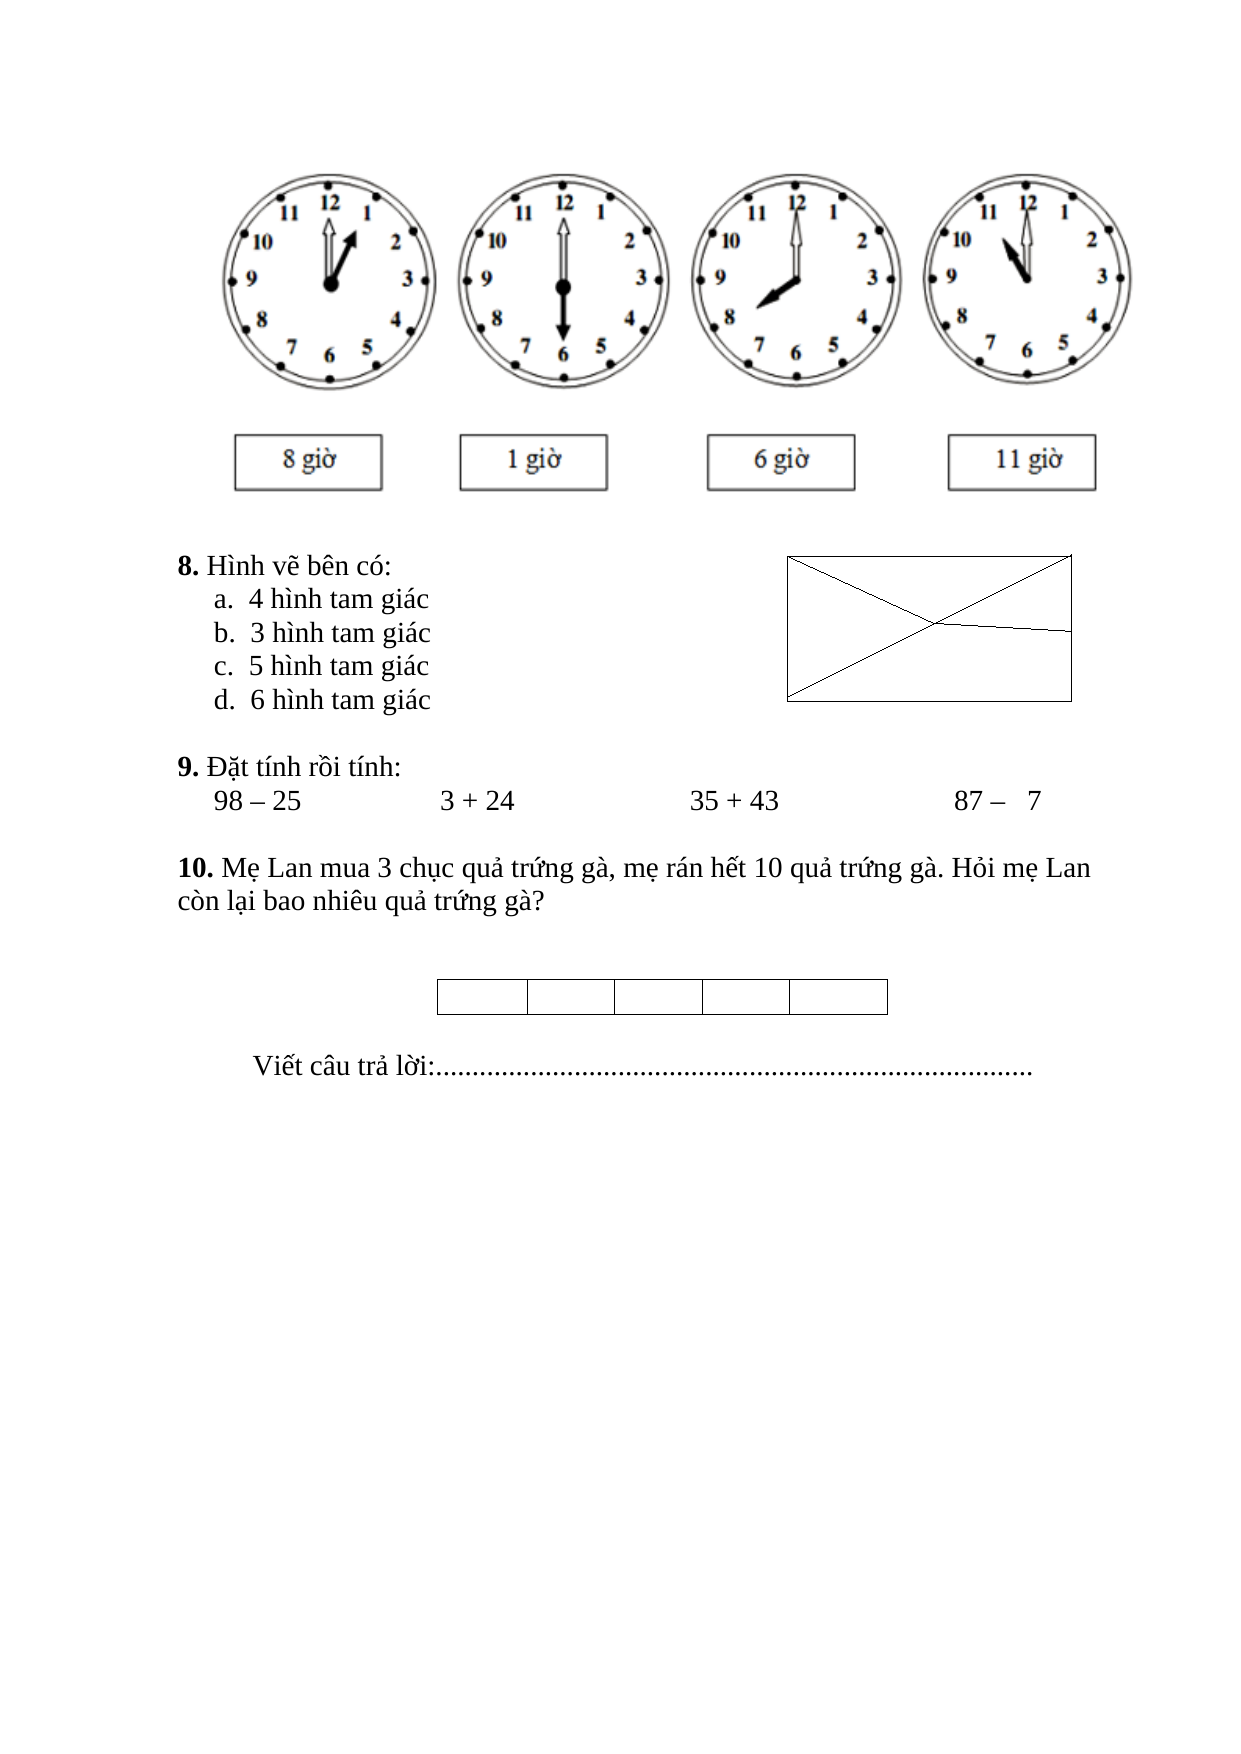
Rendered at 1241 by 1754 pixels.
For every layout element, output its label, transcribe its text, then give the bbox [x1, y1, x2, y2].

table_header [528, 980, 614, 1014]
picture [177, 161, 1178, 515]
text Viết câu trả lời:.................................................................................. [177, 1048, 1122, 1082]
table_header [703, 980, 789, 1014]
text 10. Mẹ Lan mua 3 chục quả trứng gà, mẹ rán hết 10 quả trứng gà. Hỏi mẹ Lan còn lại bao nhiêu quả trứng gà? [177, 850, 1122, 917]
text 98 – 25 3 + 24 35 + 43 87 – 7 [177, 783, 1122, 816]
text d. 6 hình tam giác [177, 682, 1122, 716]
text c. 5 hình tam giác [177, 648, 1122, 682]
text a. 4 hình tam giác [177, 581, 1122, 615]
text 9. Đặt tính rồi tính: [177, 749, 1122, 783]
table_header [790, 980, 887, 1014]
table_header [438, 980, 527, 1014]
table_header [615, 980, 702, 1014]
text 8. Hình vẽ bên có: [177, 548, 1122, 581]
text b. 3 hình tam giác [177, 615, 1122, 648]
